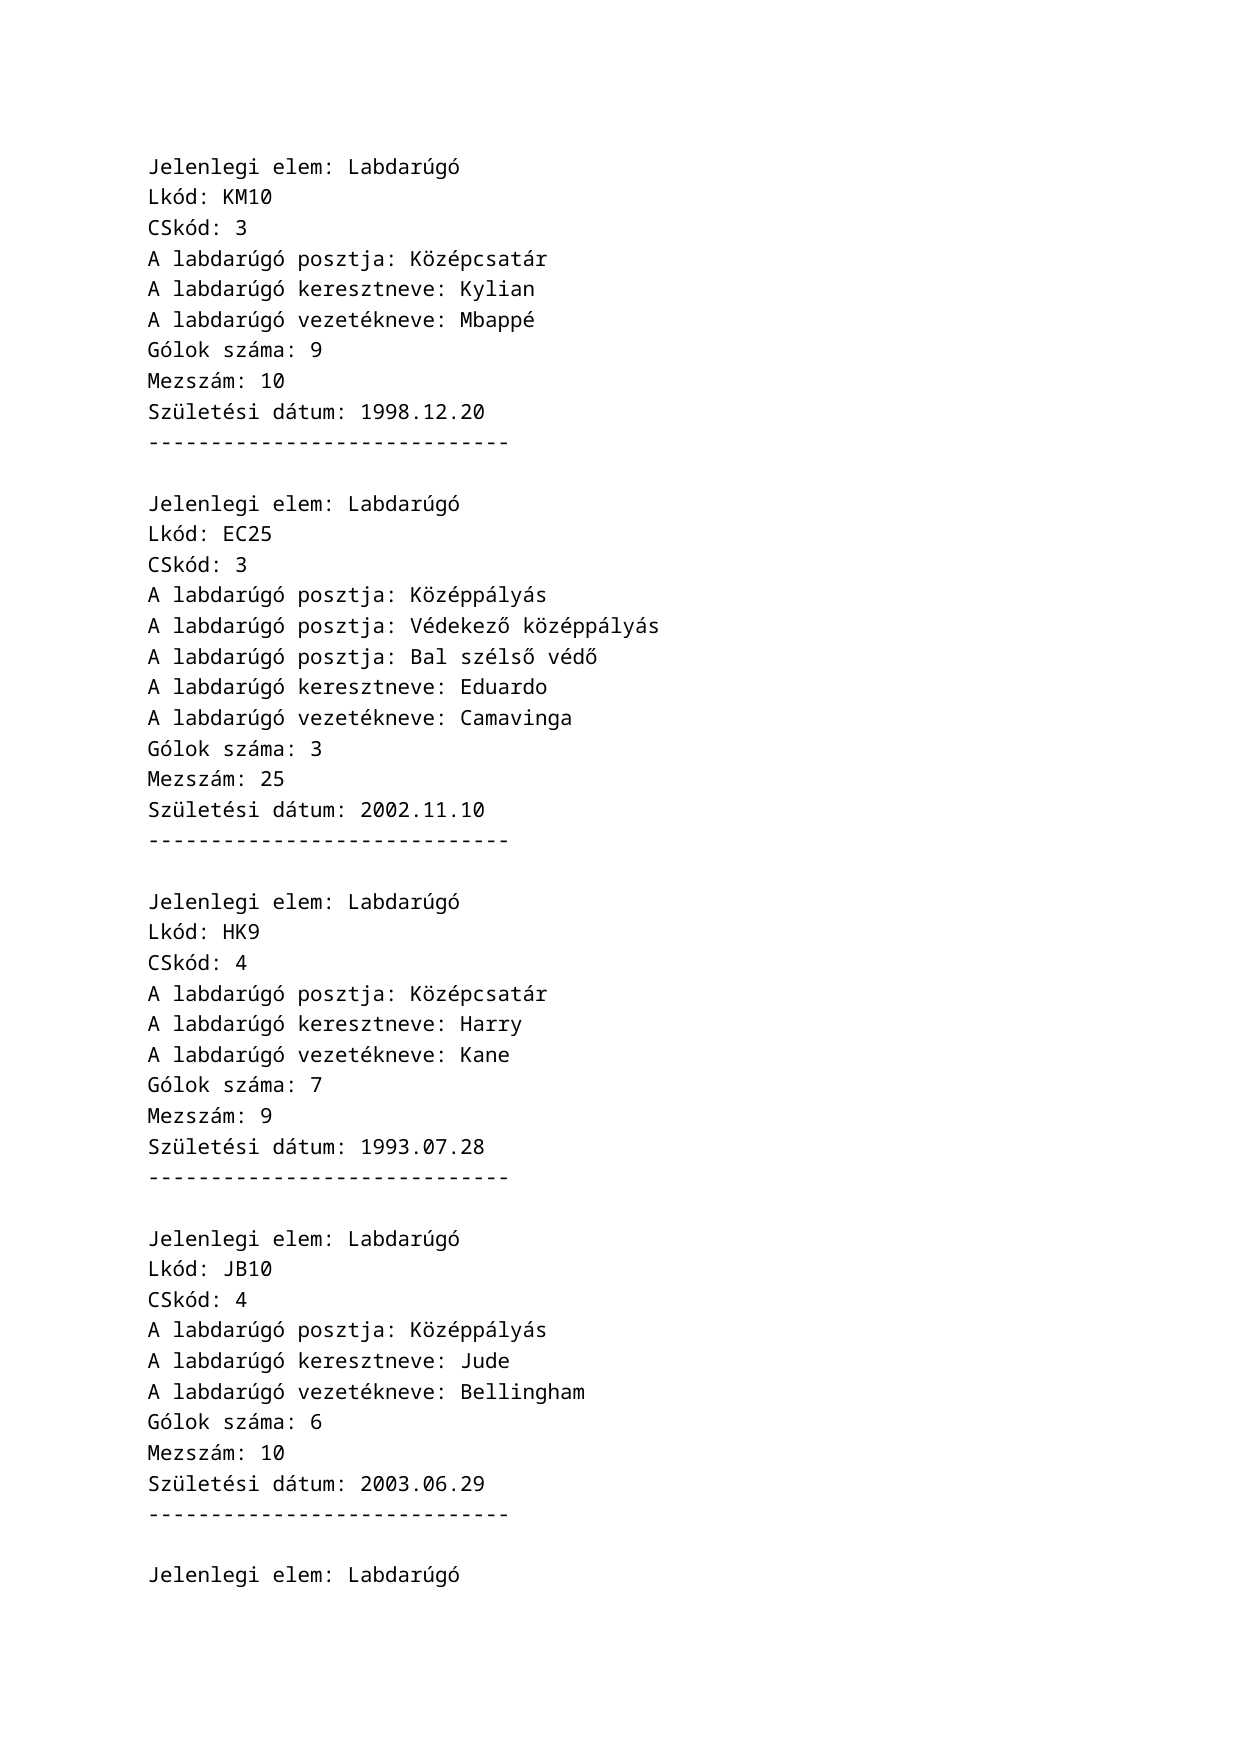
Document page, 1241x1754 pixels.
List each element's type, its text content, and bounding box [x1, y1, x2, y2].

text Mezszám: 9 [147, 1101, 1088, 1129]
text ----------------------------- [147, 1499, 1088, 1528]
text A labdarúgó posztja: Középpályás [147, 581, 1088, 609]
text Születési dátum: 1993.07.28 [147, 1132, 1088, 1160]
text A labdarúgó keresztneve: Jude [147, 1346, 1088, 1374]
text Jelenlegi elem: Labdarúgó [147, 1561, 1088, 1589]
text CSkód: 3 [147, 213, 1088, 241]
text Mezszám: 25 [147, 764, 1088, 793]
text A labdarúgó posztja: Középpályás [147, 1316, 1088, 1344]
text CSkód: 3 [147, 550, 1088, 578]
text Születési dátum: 2003.06.29 [147, 1469, 1088, 1497]
text A labdarúgó posztja: Bal szélső védő [147, 642, 1088, 670]
text A labdarúgó posztja: Védekező középpályás [147, 611, 1088, 639]
text A labdarúgó vezetékneve: Camavinga [147, 703, 1088, 731]
text Mezszám: 10 [147, 366, 1088, 394]
text Jelenlegi elem: Labdarúgó [147, 152, 1088, 180]
text Lkód: KM10 [147, 182, 1088, 211]
text A labdarúgó vezetékneve: Mbappé [147, 305, 1088, 333]
text Mezszám: 10 [147, 1438, 1088, 1466]
text A labdarúgó posztja: Középcsatár [147, 244, 1088, 272]
text Jelenlegi elem: Labdarúgó [147, 489, 1088, 517]
text Gólok száma: 7 [147, 1071, 1088, 1099]
text A labdarúgó posztja: Középcsatár [147, 979, 1088, 1007]
text CSkód: 4 [147, 948, 1088, 976]
text Születési dátum: 2002.11.10 [147, 795, 1088, 823]
text A labdarúgó keresztneve: Eduardo [147, 672, 1088, 701]
text A labdarúgó keresztneve: Harry [147, 1009, 1088, 1038]
text Lkód: JB10 [147, 1254, 1088, 1283]
text Születési dátum: 1998.12.20 [147, 397, 1088, 425]
text CSkód: 4 [147, 1285, 1088, 1313]
text Jelenlegi elem: Labdarúgó [147, 887, 1088, 915]
text ----------------------------- [147, 427, 1088, 456]
text A labdarúgó vezetékneve: Kane [147, 1040, 1088, 1068]
text Gólok száma: 6 [147, 1407, 1088, 1436]
text Gólok száma: 3 [147, 734, 1088, 762]
text Lkód: HK9 [147, 917, 1088, 946]
text A labdarúgó keresztneve: Kylian [147, 274, 1088, 303]
text A labdarúgó vezetékneve: Bellingham [147, 1377, 1088, 1405]
text Gólok száma: 9 [147, 336, 1088, 364]
text ----------------------------- [147, 1162, 1088, 1191]
text Lkód: EC25 [147, 519, 1088, 548]
text ----------------------------- [147, 826, 1088, 854]
text Jelenlegi elem: Labdarúgó [147, 1224, 1088, 1252]
